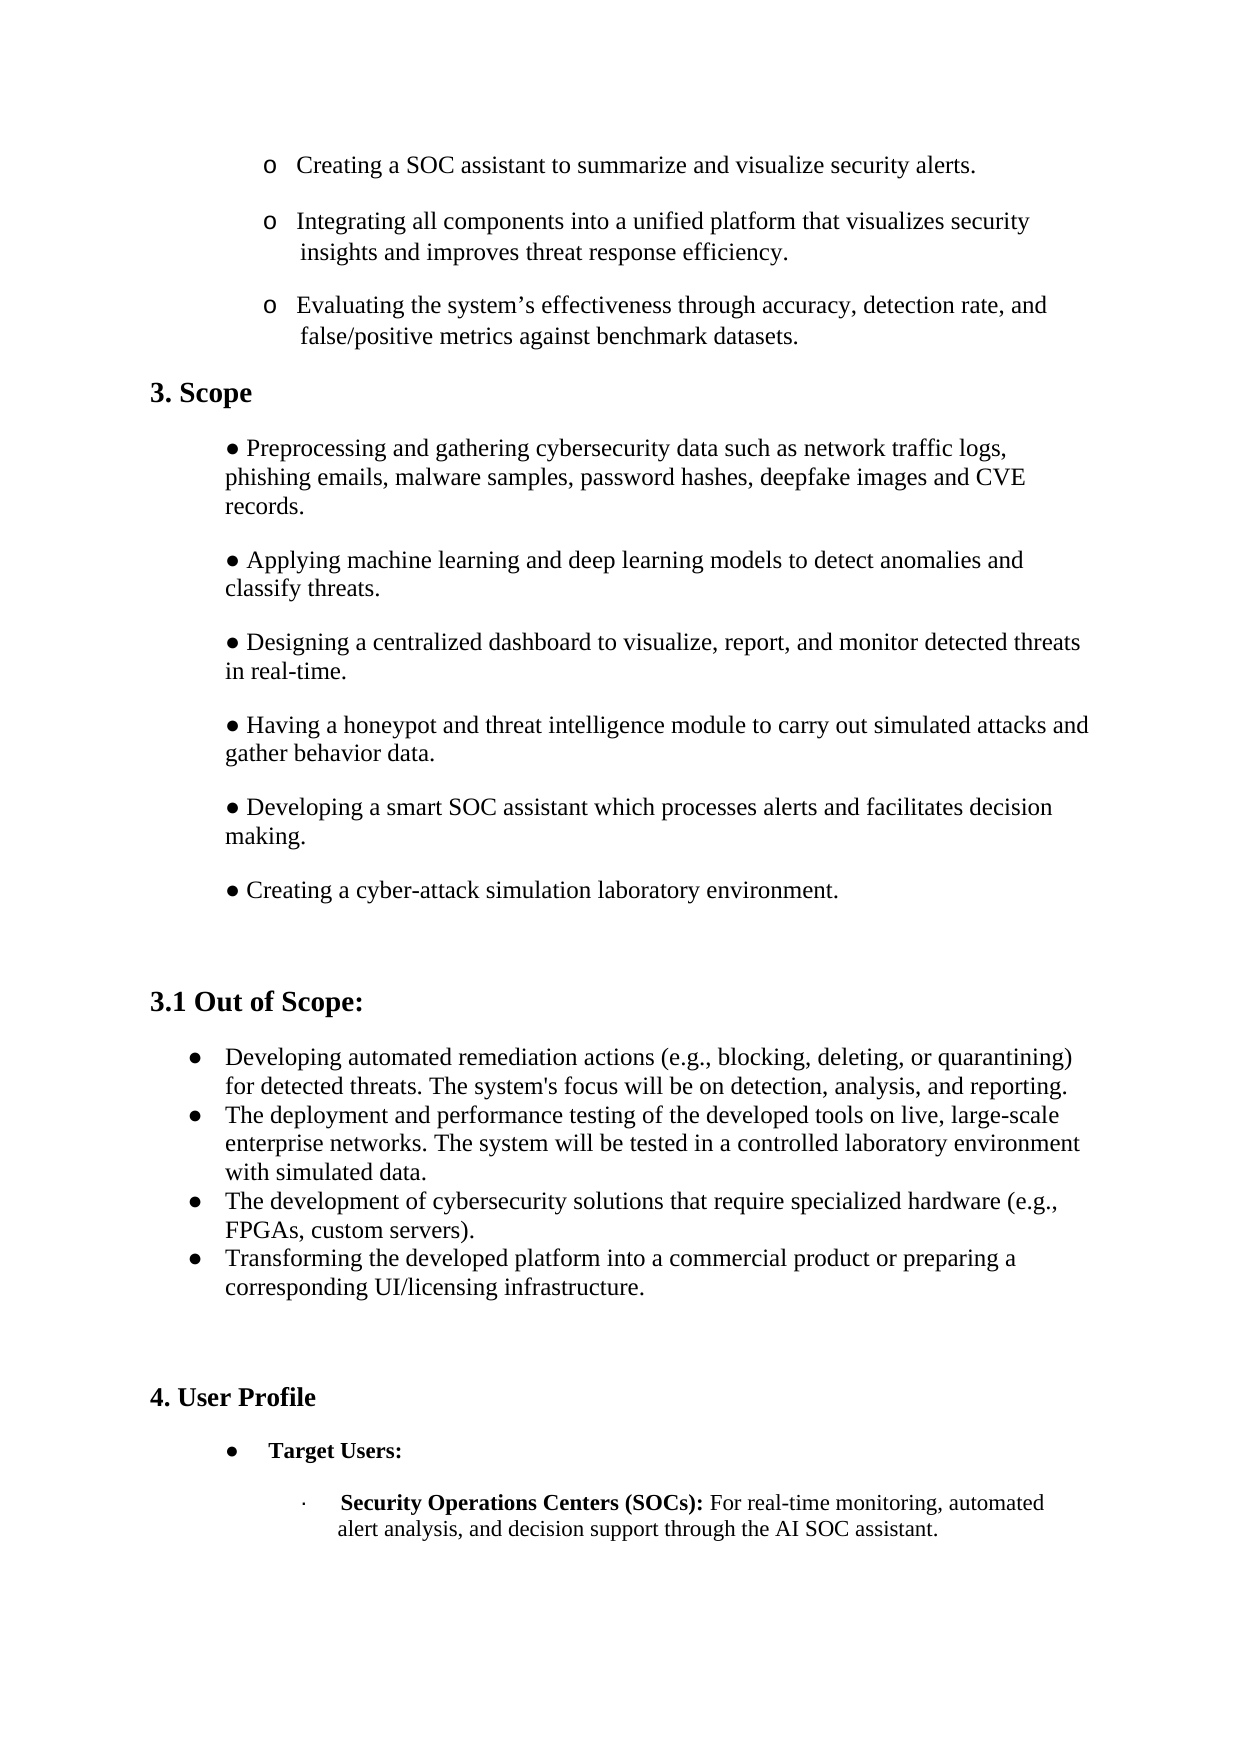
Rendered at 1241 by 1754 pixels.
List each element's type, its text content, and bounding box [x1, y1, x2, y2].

text 3.1 Out of Scope: [150, 984, 1090, 1017]
subtitle ● Having a honeypot and threat intelligence module to carry out simulated attacks and gather behavior data. [225, 710, 1090, 767]
list The deployment and performance testing of the developed tools on live, large-scale enterprise networks. The system will be tested in a controlled laboratory environment with simulated data. [187, 1100, 1090, 1186]
text o Integrating all components into a unified platform that visualizes security insights and improves threat response efficiency. [262, 206, 1090, 265]
list The development of cybersecurity solutions that require specialized hardware (e.g., FPGAs, custom servers). [187, 1186, 1090, 1243]
subtitle ● Preprocessing and gathering cybersecurity data such as network traffic logs, phishing emails, malware samples, password hashes, deepfake images and CVE records. [225, 433, 1090, 520]
text ● Target Users: [225, 1437, 1090, 1464]
subtitle 3. Scope [150, 375, 1090, 408]
text o Creating a SOC assistant to summarize and visualize security alerts. [262, 150, 1090, 181]
text o Evaluating the system’s effectiveness through accuracy, detection rate, and false/positive metrics against benchmark datasets. [262, 290, 1090, 350]
text · Security Operations Centers (SOCs): For real-time monitoring, automated alert analysis, and decision support through the AI SOC assistant. [300, 1489, 1090, 1542]
subtitle ● Designing a centralized dashboard to visualize, report, and monitor detected threats in real-time. [225, 627, 1090, 685]
subtitle ● Developing a smart SOC assistant which processes alerts and facilitates decision making. [225, 792, 1090, 850]
subtitle ● Applying machine learning and deep learning models to detect anomalies and classify threats. [225, 545, 1090, 602]
subtitle ● Creating a cyber-attack simulation laboratory environment. [225, 875, 1090, 903]
subtitle 4. User Profile [150, 1381, 1090, 1412]
list Transforming the developed platform into a commercial product or preparing a corresponding UI/licensing infrastructure. [187, 1243, 1090, 1301]
list Developing automated remediation actions (e.g., blocking, deleting, or quarantining) for detected threats. The system's focus will be on detection, analysis, and reporting. [187, 1042, 1090, 1100]
